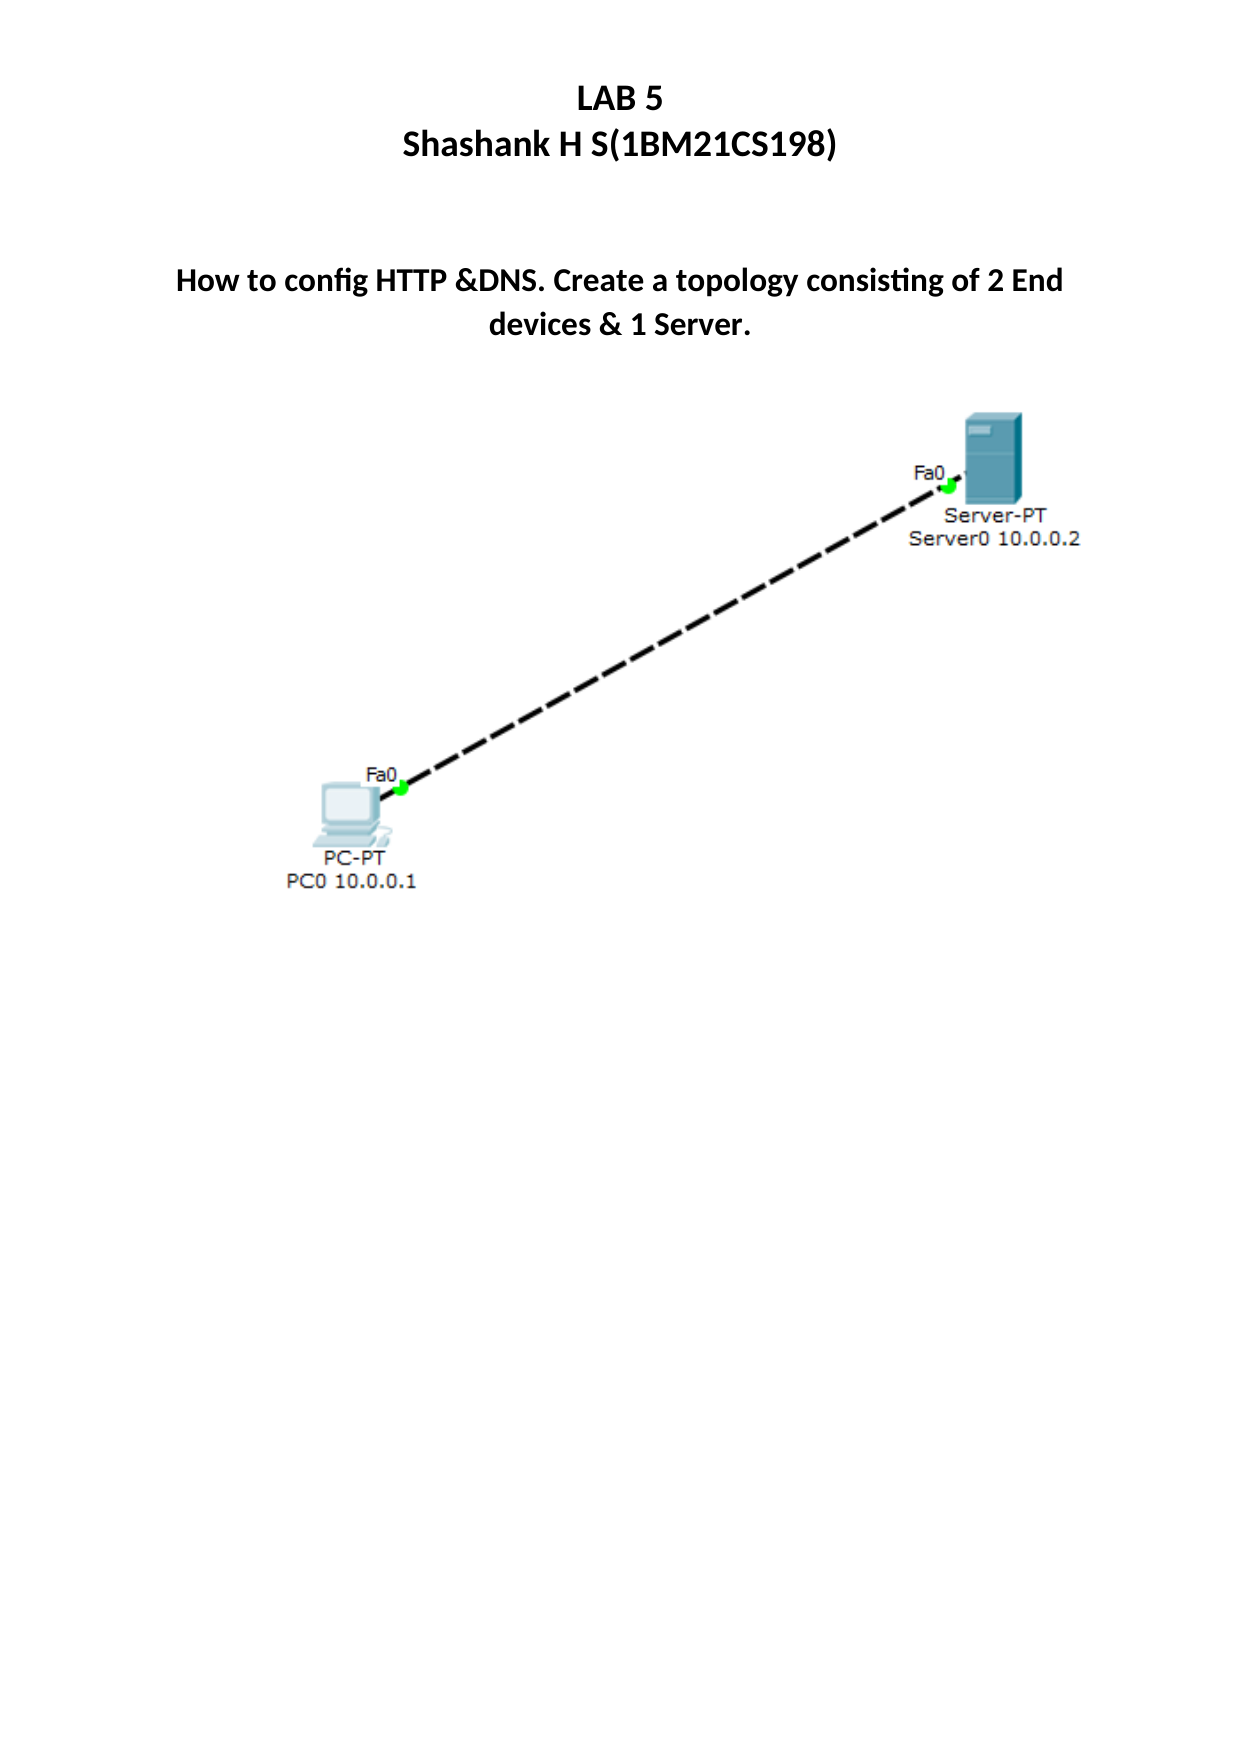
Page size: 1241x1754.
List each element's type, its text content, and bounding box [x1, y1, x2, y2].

picture [150, 363, 1166, 931]
text How to config HTTP &DNS. Create a topology consisting of 2 End devices & 1 Server. [150, 259, 1090, 344]
